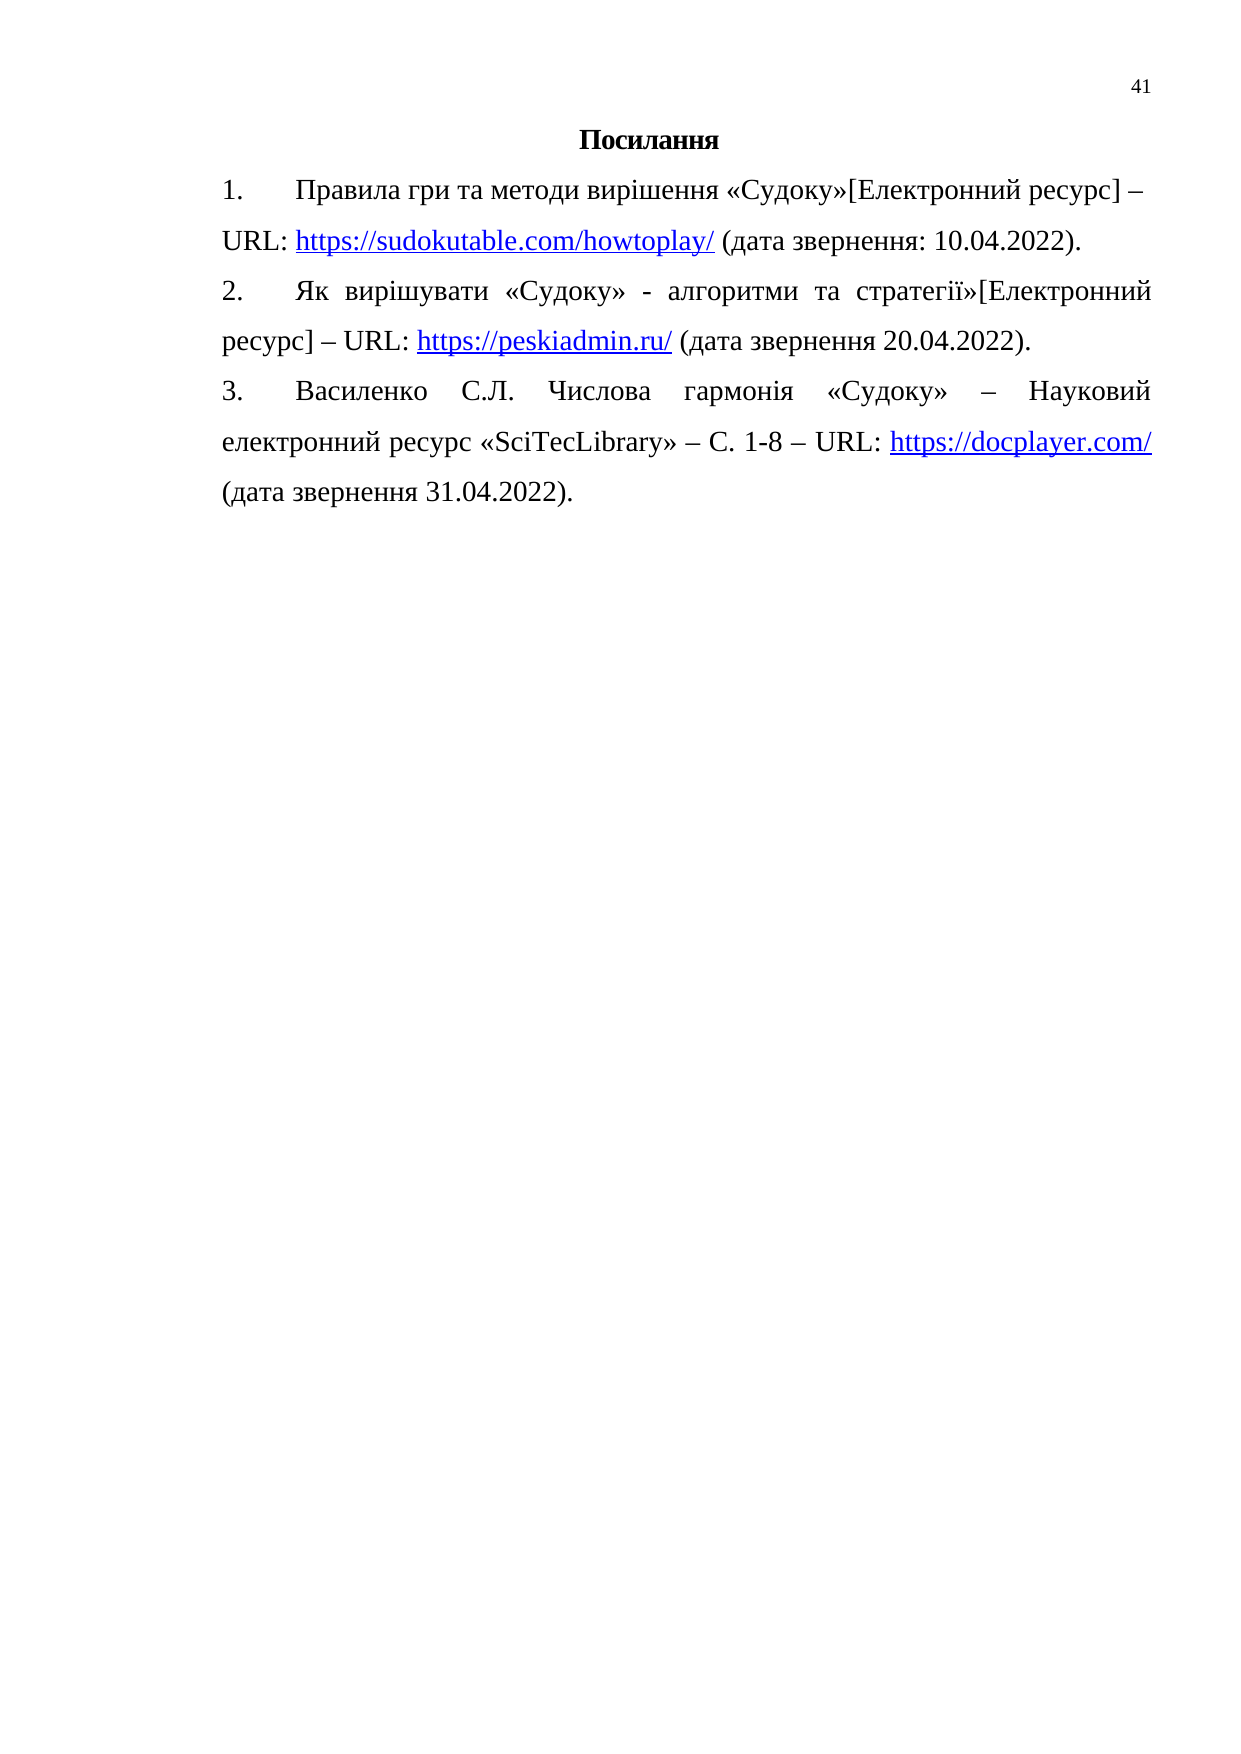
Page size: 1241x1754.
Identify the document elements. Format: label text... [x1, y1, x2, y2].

list Василенко С.Л. Числова гармонія «Судоку» – Науковий електронний ресурс «SciTecLibrary» – С. 1-8 – URL: https://docplayer.com/ (дата звернення 31.04.2022). [222, 373, 1152, 508]
list URL: https://sudokutable.com/howtoplay/ (дата звернення: 10.04.2022). [222, 223, 1152, 256]
subtitle Посилання [148, 122, 1152, 156]
list Як вирішувати «Судоку» - алгоритми та стратегії»[Електронний ресурс] – URL: https://peskiadmin.ru/ (дата звернення 20.04.2022). [222, 273, 1152, 357]
list Правила гри та методи вирішення «Судоку»[Електронний ресурс] – [222, 172, 1152, 206]
